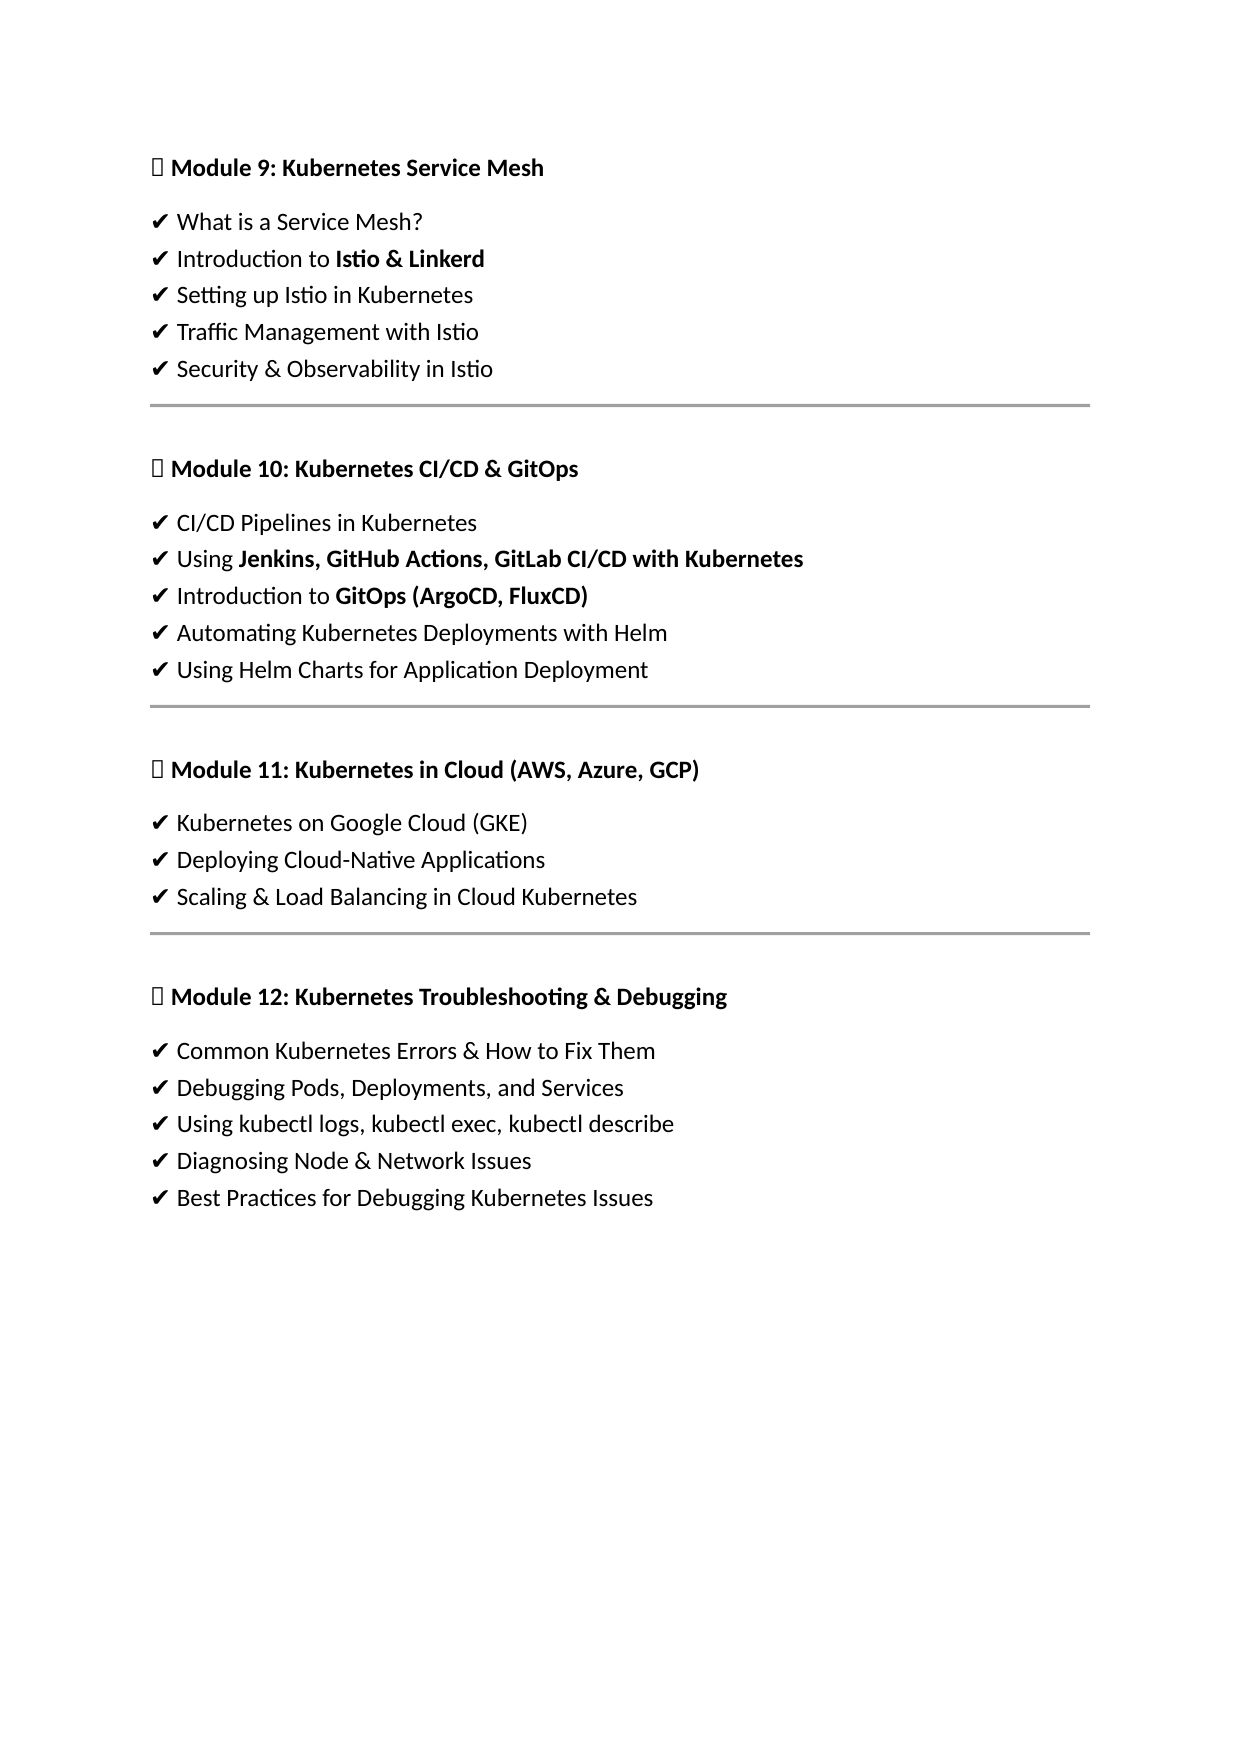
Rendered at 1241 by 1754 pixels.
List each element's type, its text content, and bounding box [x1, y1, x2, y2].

text ✔ What is a Service Mesh? ✔ Introduction to Istio & Linkerd ✔ Setting up Istio in Kubernetes ✔ Traffic Management with Istio ✔ Security & Observability in Istio [150, 203, 1090, 384]
text 📌 Module 10: Kubernetes CI/CD & GitOps [150, 451, 1090, 485]
text ✔ Common Kubernetes Errors & How to Fix Them ✔ Debugging Pods, Deployments, and Services ✔ Using kubectl logs, kubectl exec, kubectl describe ✔ Diagnosing Node & Network Issues ✔ Best Practices for Debugging Kubernetes Issues [150, 1032, 1090, 1213]
text ✔ Kubernetes on Google Cloud (GKE) ✔ Deploying Cloud-Native Applications ✔ Scaling & Load Balancing in Cloud Kubernetes [150, 805, 1090, 913]
text 📌 Module 9: Kubernetes Service Mesh [150, 150, 1090, 184]
text 📌 Module 12: Kubernetes Troubleshooting & Debugging [150, 979, 1090, 1013]
text ✔ CI/CD Pipelines in Kubernetes ✔ Using Jenkins, GitHub Actions, GitLab CI/CD with Kubernetes ✔ Introduction to GitOps (ArgoCD, FluxCD) ✔ Automating Kubernetes Deployments with Helm ✔ Using Helm Charts for Application Deployment [150, 504, 1090, 685]
text 📌 Module 11: Kubernetes in Cloud (AWS, Azure, GCP) [150, 752, 1090, 786]
